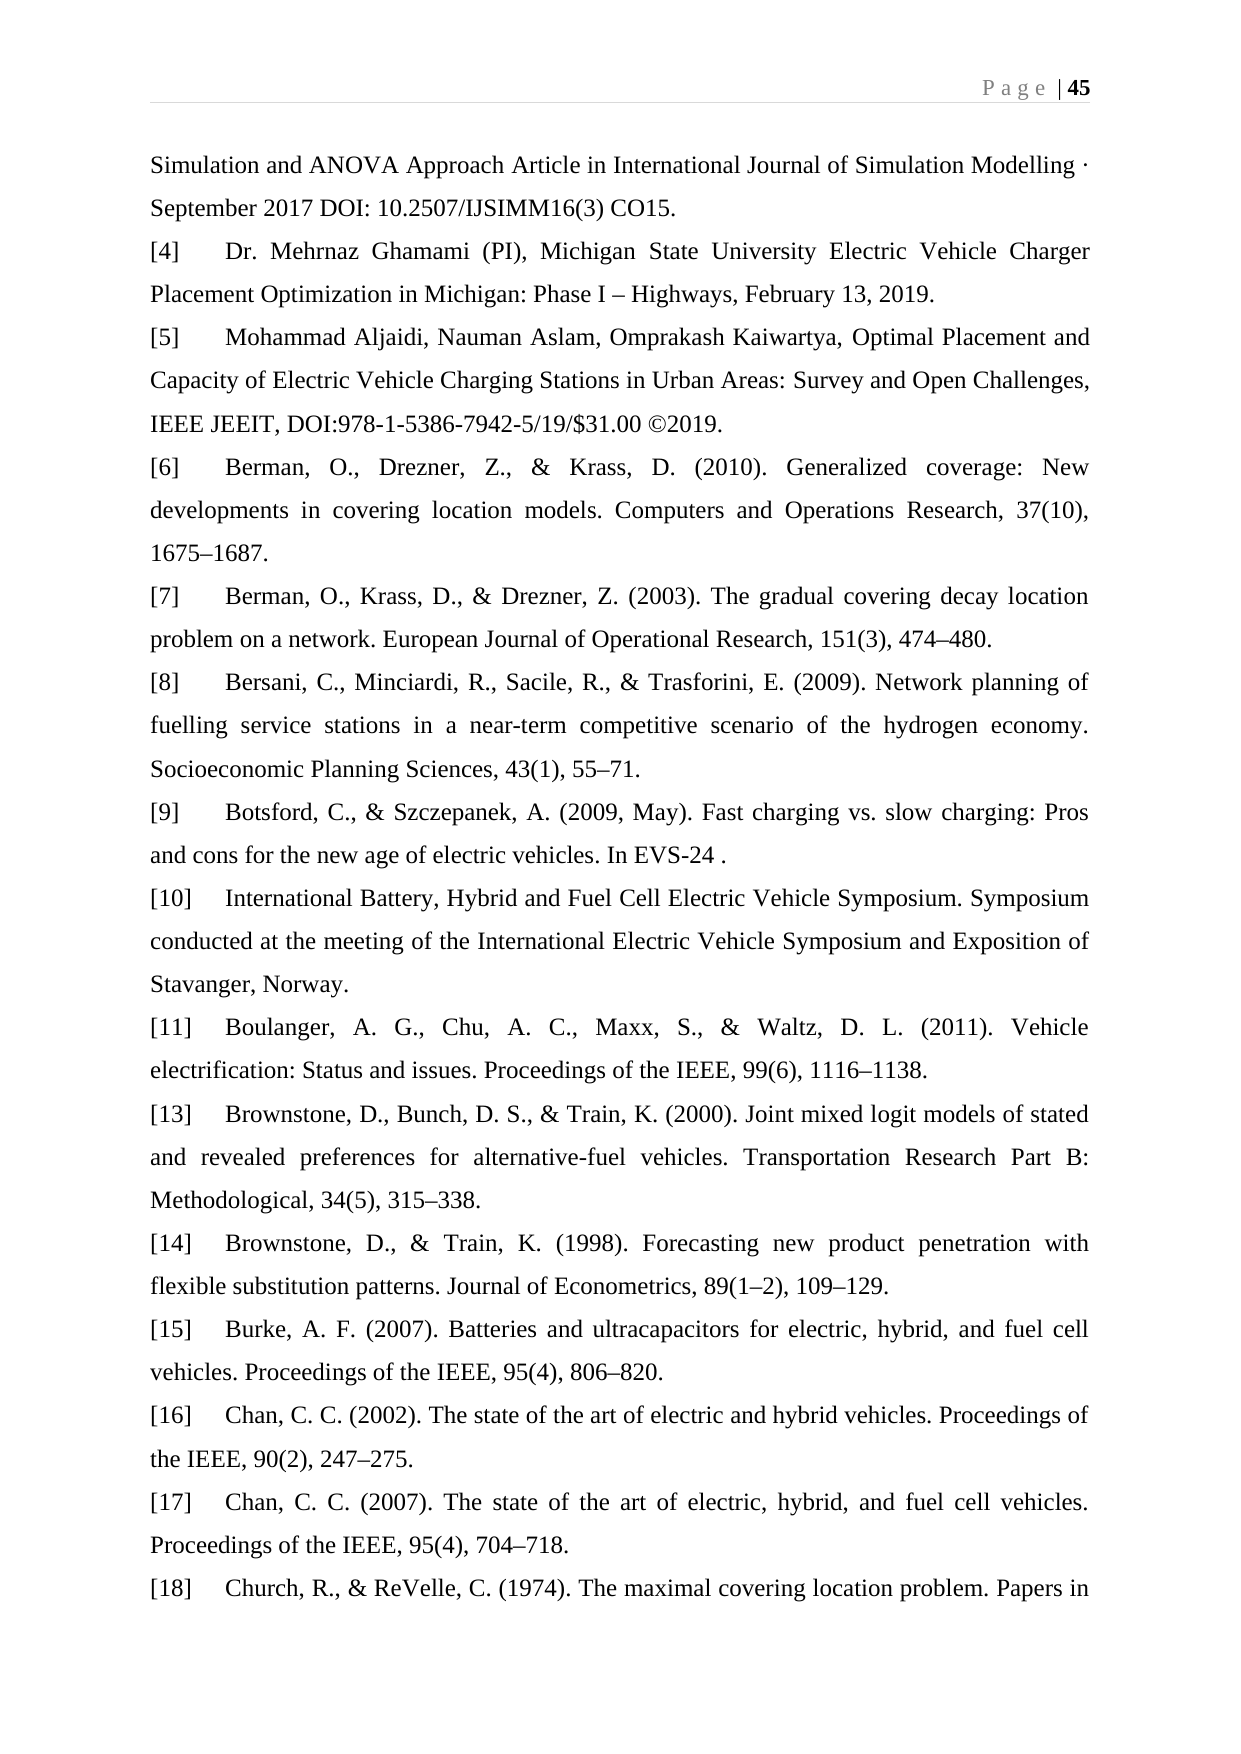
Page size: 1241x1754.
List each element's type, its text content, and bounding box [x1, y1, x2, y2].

text [15] Burke, A. F. (2007). Batteries and ultracapacitors for electric, hybrid, and fuel cell vehicles. Proceedings of the IEEE, 95(4), 806–820. [150, 1314, 1090, 1386]
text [150, 1573, 1090, 1602]
text [8] Bersani, C., Minciardi, R., Sacile, R., & Trasforini, E. (2009). Network planning of fuelling service stations in a near-term competitive scenario of the hydrogen economy. Socioeconomic Planning Sciences, 43(1), 55–71. [150, 667, 1090, 782]
text [17] Chan, C. C. (2007). The state of the art of electric, hybrid, and fuel cell vehicles. Proceedings of the IEEE, 95(4), 704–718. [150, 1487, 1090, 1559]
text [11] Boulanger, A. G., Chu, A. C., Maxx, S., & Waltz, D. L. (2011). Vehicle electrification: Status and issues. Proceedings of the IEEE, 99(6), 1116–1138. [150, 1012, 1090, 1084]
text [10] International Battery, Hybrid and Fuel Cell Electric Vehicle Symposium. Symposium conducted at the meeting of the International Electric Vehicle Symposium and Exposition of Stavanger, Norway. [150, 883, 1090, 998]
text [5] Mohammad Aljaidi, Nauman Aslam, Omprakash Kaiwartya, Optimal Placement and Capacity of Electric Vehicle Charging Stations in Urban Areas: Survey and Open Challenges, IEEE JEEIT, DOI:978-1-5386-7942-5/19/$31.00 ©2019. [150, 322, 1090, 437]
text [150, 150, 1090, 222]
text [6] Berman, O., Drezner, Z., & Krass, D. (2010). Generalized coverage: New developments in covering location models. Computers and Operations Research, 37(10), 1675–1687. [150, 452, 1090, 567]
text [4] Dr. Mehrnaz Ghamami (PI), Michigan State University Electric Vehicle Charger Placement Optimization in Michigan: Phase I – Highways, February 13, 2019. [150, 236, 1090, 308]
text [13] Brownstone, D., Bunch, D. S., & Train, K. (2000). Joint mixed logit models of stated and revealed preferences for alternative-fuel vehicles. Transportation Research Part B: Methodological, 34(5), 315–338. [150, 1099, 1090, 1214]
text [14] Brownstone, D., & Train, K. (1998). Forecasting new product penetration with flexible substitution patterns. Journal of Econometrics, 89(1–2), 109–129. [150, 1228, 1090, 1300]
text [7] Berman, O., Krass, D., & Drezner, Z. (2003). The gradual covering decay location problem on a network. European Journal of Operational Research, 151(3), 474–480. [150, 581, 1090, 653]
text [9] Botsford, C., & Szczepanek, A. (2009, May). Fast charging vs. slow charging: Pros and cons for the new age of electric vehicles. In EVS-24 . [150, 797, 1090, 869]
text [16] Chan, C. C. (2002). The state of the art of electric and hybrid vehicles. Proceedings of the IEEE, 90(2), 247–275. [150, 1401, 1090, 1472]
